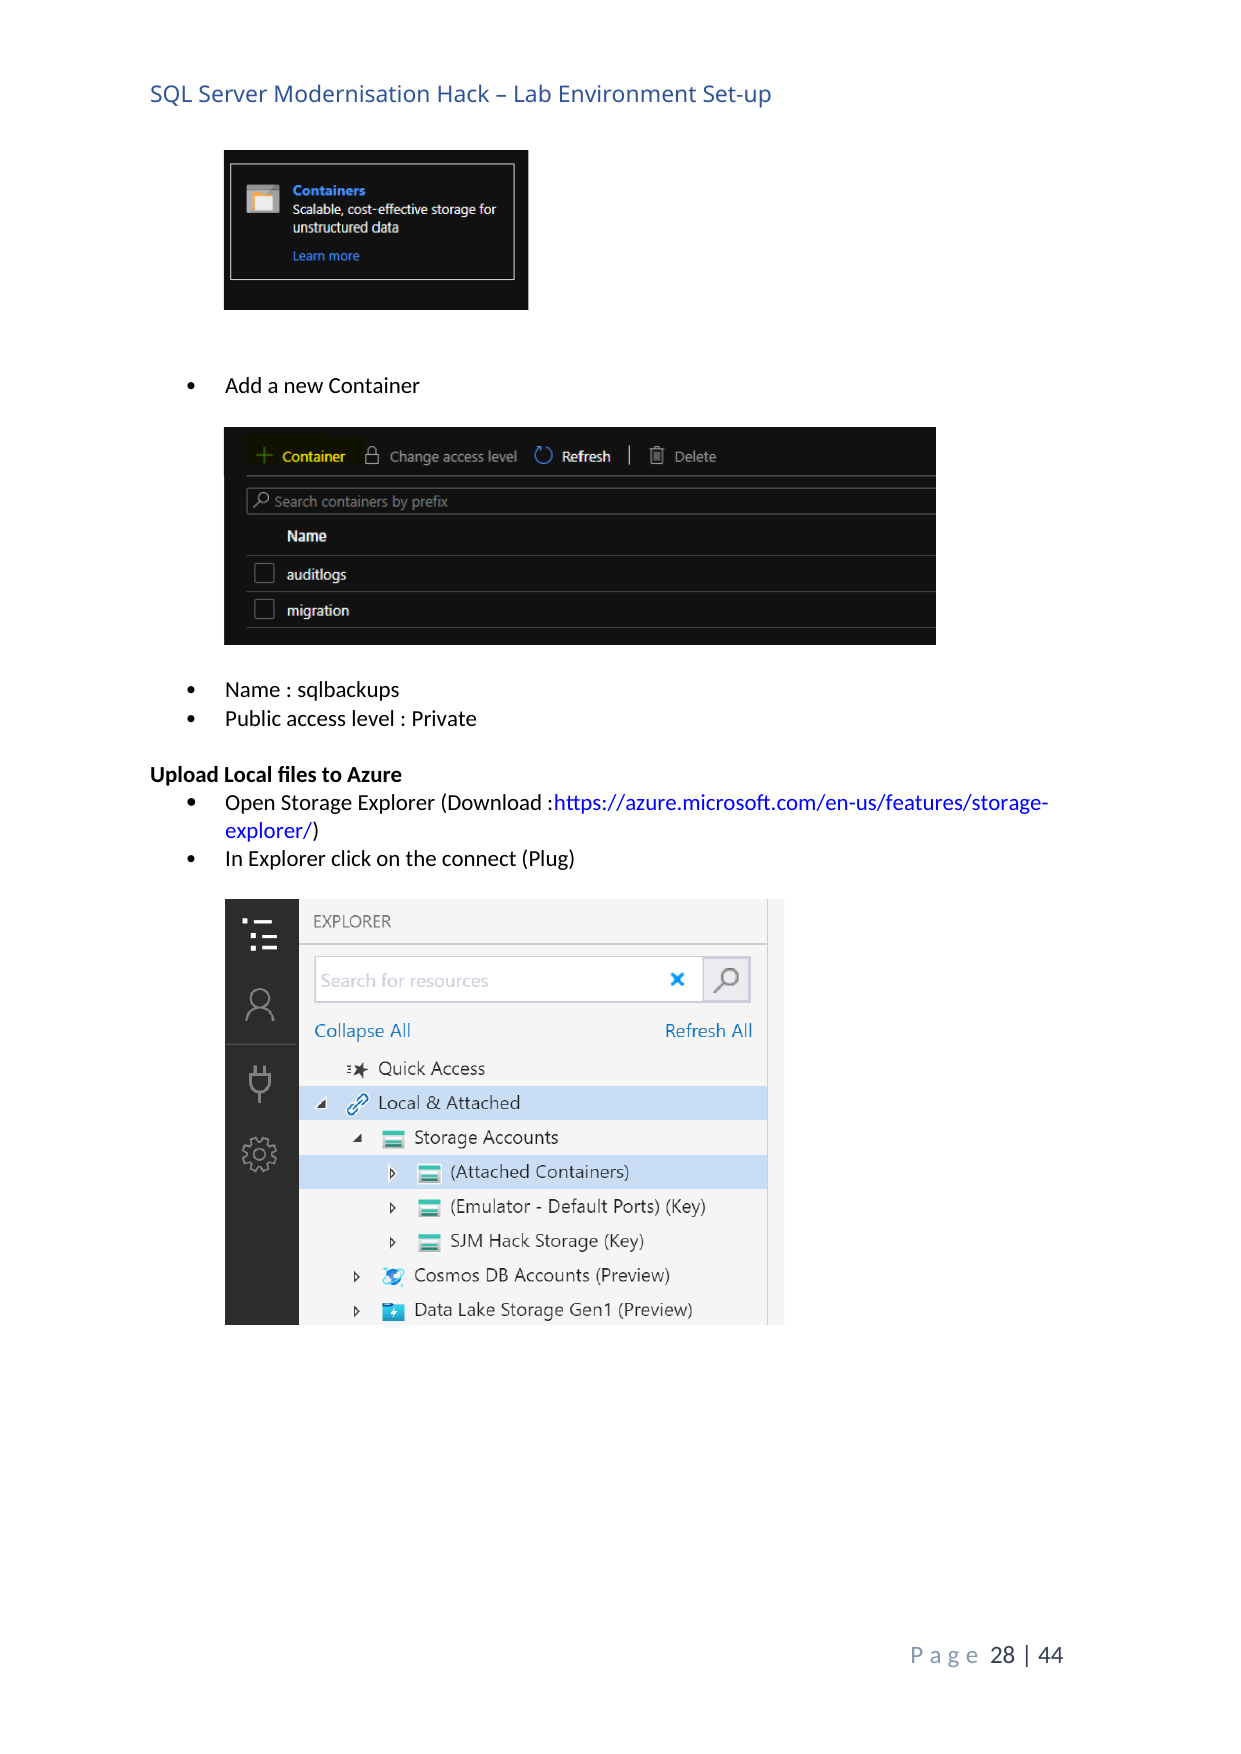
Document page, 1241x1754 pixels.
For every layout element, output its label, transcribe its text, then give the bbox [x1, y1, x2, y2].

list Add a new Container [187, 371, 1090, 399]
list Name : sqlbackups [187, 676, 1090, 704]
picture [225, 899, 785, 1325]
list Open Storage Explorer (Download :https://azure.microsoft.com/en-us/features/storage-explorer/) [187, 788, 1090, 844]
list Public access level : Private [187, 704, 1090, 732]
picture [223, 427, 936, 645]
picture [223, 150, 529, 310]
text Upload Local files to Azure [150, 760, 1090, 788]
list In Explorer click on the connect (Plug) [187, 844, 1090, 872]
